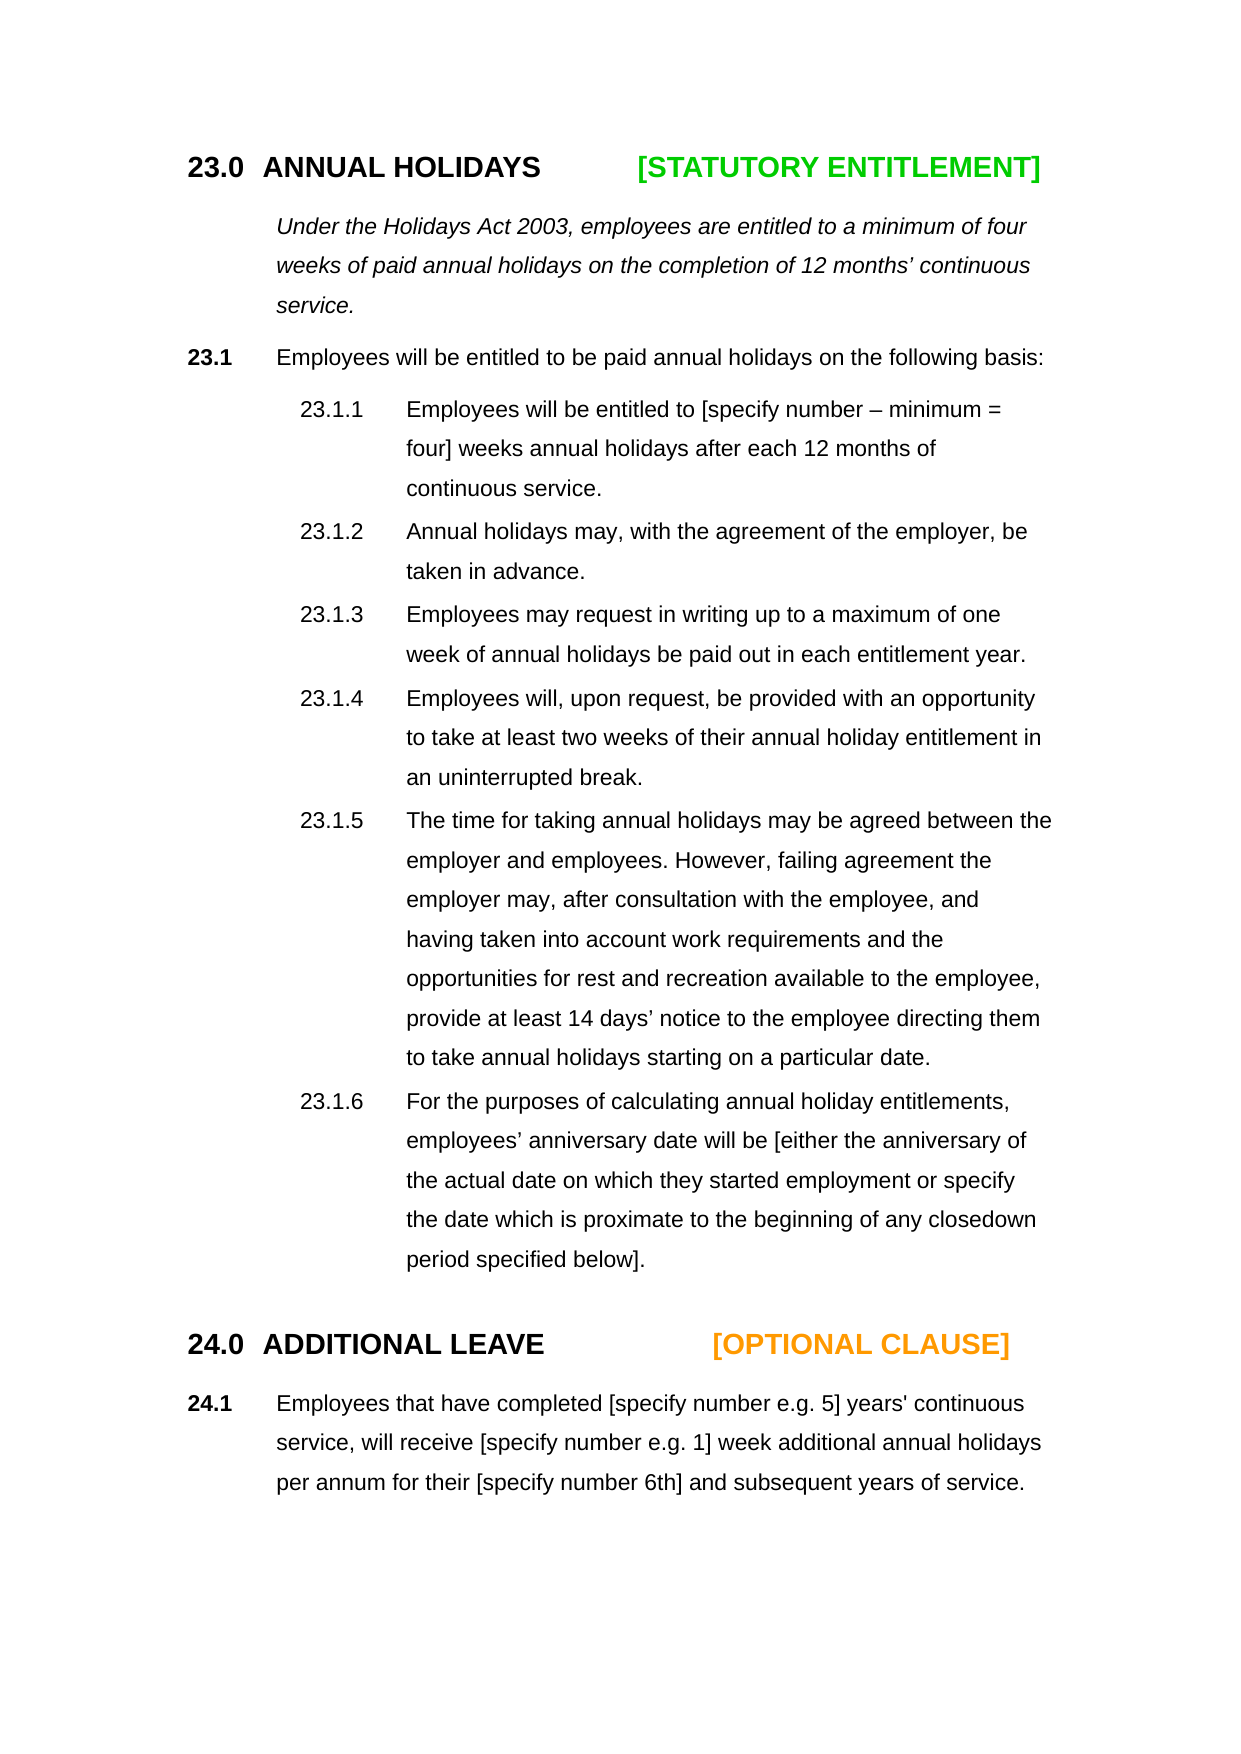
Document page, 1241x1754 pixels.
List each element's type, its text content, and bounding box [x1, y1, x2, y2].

list Annual holidays may, with the agreement of the employer, be taken in advance. [300, 518, 1053, 584]
list For the purposes of calculating annual holiday entitlements, employees’ anniversary date will be [either the anniversary of the actual date on which they started employment or specify the date which is proximate to the beginning of any closedown period specified below]. [300, 1088, 1053, 1272]
list Employees may request in writing up to a maximum of one week of annual holidays be paid out in each entitlement year. [300, 601, 1053, 667]
subtitle ANNUAL HOLIDAYS [STATUTORY ENTITLEMENT] [187, 150, 1053, 183]
list The time for taking annual holidays may be agreed between the employer and employees. However, failing agreement the employer may, after consultation with the employee, and having taken into account work requirements and the opportunities for rest and recreation available to the employee, provide at least 14 days’ notice to the employee directing them to take annual holidays starting on a particular date. [300, 807, 1053, 1070]
list Employees will be entitled to [specify number – minimum = four] weeks annual holidays after each 12 months of continuous service. [300, 396, 1053, 501]
text Employees that have completed [specify number e.g. 5] years' continuous service, will receive [specify number e.g. 1] week additional annual holidays per annum for their [specify number 6th] and subsequent years of service. [187, 1389, 1053, 1495]
text Employees will be entitled to be paid annual holidays on the following basis: [187, 344, 1053, 370]
text Under the Holidays Act 2003, employees are entitled to a minimum of four weeks of paid annual holidays on the completion of 12 months’ continuous service. [276, 213, 1053, 318]
subtitle ADDITIONAL LEAVE [OPTIONAL CLAUSE] [187, 1327, 1053, 1360]
list Employees will, upon request, be provided with an opportunity to take at least two weeks of their annual holiday entitlement in an uninterrupted break. [300, 684, 1053, 790]
